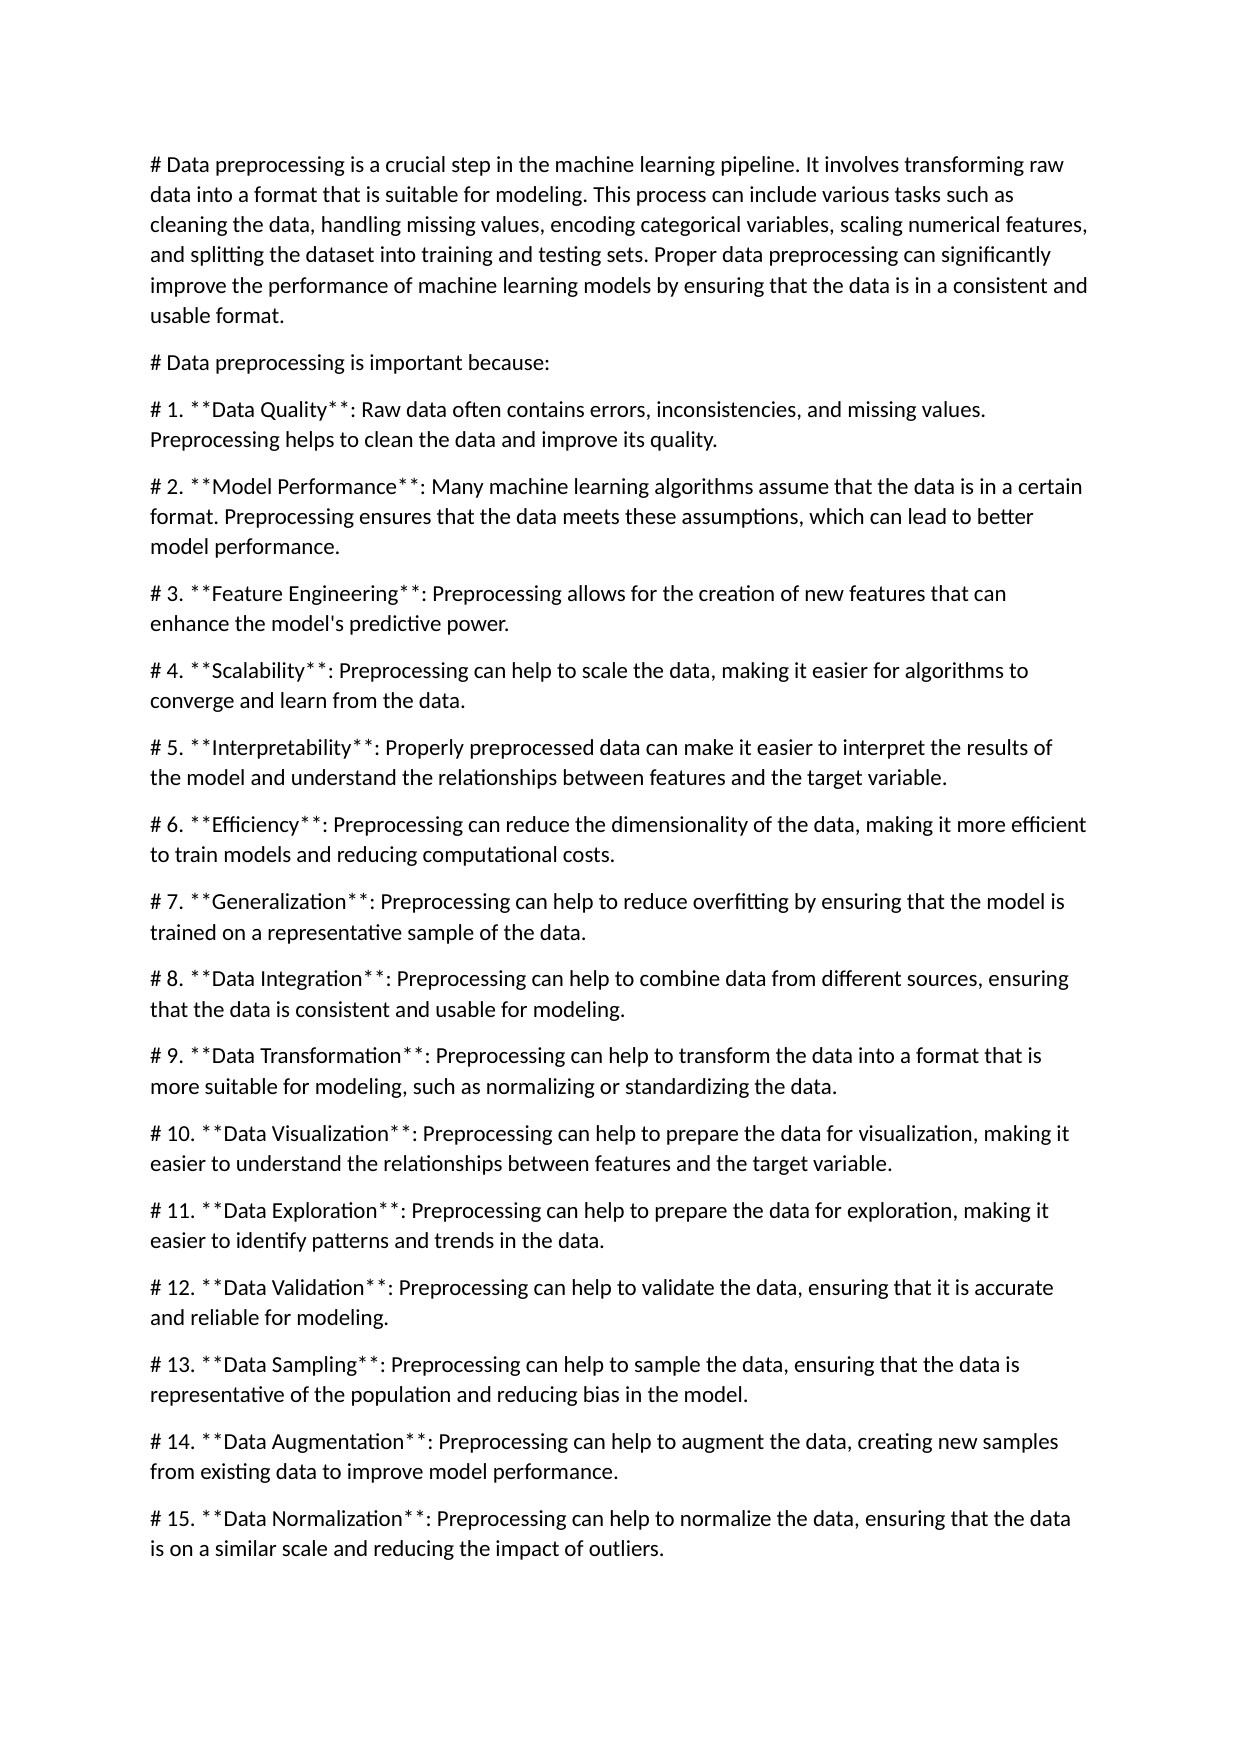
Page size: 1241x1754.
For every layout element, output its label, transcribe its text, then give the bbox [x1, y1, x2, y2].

text # 3. **Feature Engineering**: Preprocessing allows for the creation of new features that can enhance the model's predictive power. [150, 579, 1090, 637]
text # 5. **Interpretability**: Properly preprocessed data can make it easier to interpret the results of the model and understand the relationships between features and the target variable. [150, 733, 1090, 792]
text # 10. **Data Visualization**: Preprocessing can help to prepare the data for visualization, making it easier to understand the relationships between features and the target variable. [150, 1119, 1090, 1177]
text # 2. **Model Performance**: Many machine learning algorithms assume that the data is in a certain format. Preprocessing ensures that the data meets these assumptions, which can lead to better model performance. [150, 472, 1090, 560]
text # 12. **Data Validation**: Preprocessing can help to validate the data, ensuring that it is accurate and reliable for modeling. [150, 1273, 1090, 1331]
text # 11. **Data Exploration**: Preprocessing can help to prepare the data for exploration, making it easier to identify patterns and trends in the data. [150, 1196, 1090, 1254]
text # Data preprocessing is a crucial step in the machine learning pipeline. It involves transforming raw data into a format that is suitable for modeling. This process can include various tasks such as cleaning the data, handling missing values, encoding categorical variables, scaling numerical features, and splitting the dataset into training and testing sets. Proper data preprocessing can significantly improve the performance of machine learning models by ensuring that the data is in a consistent and usable format. [150, 150, 1090, 329]
text # 4. **Scalability**: Preprocessing can help to scale the data, making it easier for algorithms to converge and learn from the data. [150, 656, 1090, 714]
text # 14. **Data Augmentation**: Preprocessing can help to augment the data, creating new samples from existing data to improve model performance. [150, 1427, 1090, 1485]
text # 9. **Data Transformation**: Preprocessing can help to transform the data into a format that is more suitable for modeling, such as normalizing or standardizing the data. [150, 1042, 1090, 1100]
text # 13. **Data Sampling**: Preprocessing can help to sample the data, ensuring that the data is representative of the population and reducing bias in the model. [150, 1350, 1090, 1408]
text # 8. **Data Integration**: Preprocessing can help to combine data from different sources, ensuring that the data is consistent and usable for modeling. [150, 964, 1090, 1023]
text # 1. **Data Quality**: Raw data often contains errors, inconsistencies, and missing values. Preprocessing helps to clean the data and improve its quality. [150, 395, 1090, 453]
text # Data preprocessing is important because: [150, 348, 1090, 376]
text # 6. **Efficiency**: Preprocessing can reduce the dimensionality of the data, making it more efficient to train models and reducing computational costs. [150, 810, 1090, 869]
text # 15. **Data Normalization**: Preprocessing can help to normalize the data, ensuring that the data is on a similar scale and reducing the impact of outliers. [150, 1504, 1090, 1562]
text # 7. **Generalization**: Preprocessing can help to reduce overfitting by ensuring that the model is trained on a representative sample of the data. [150, 887, 1090, 946]
